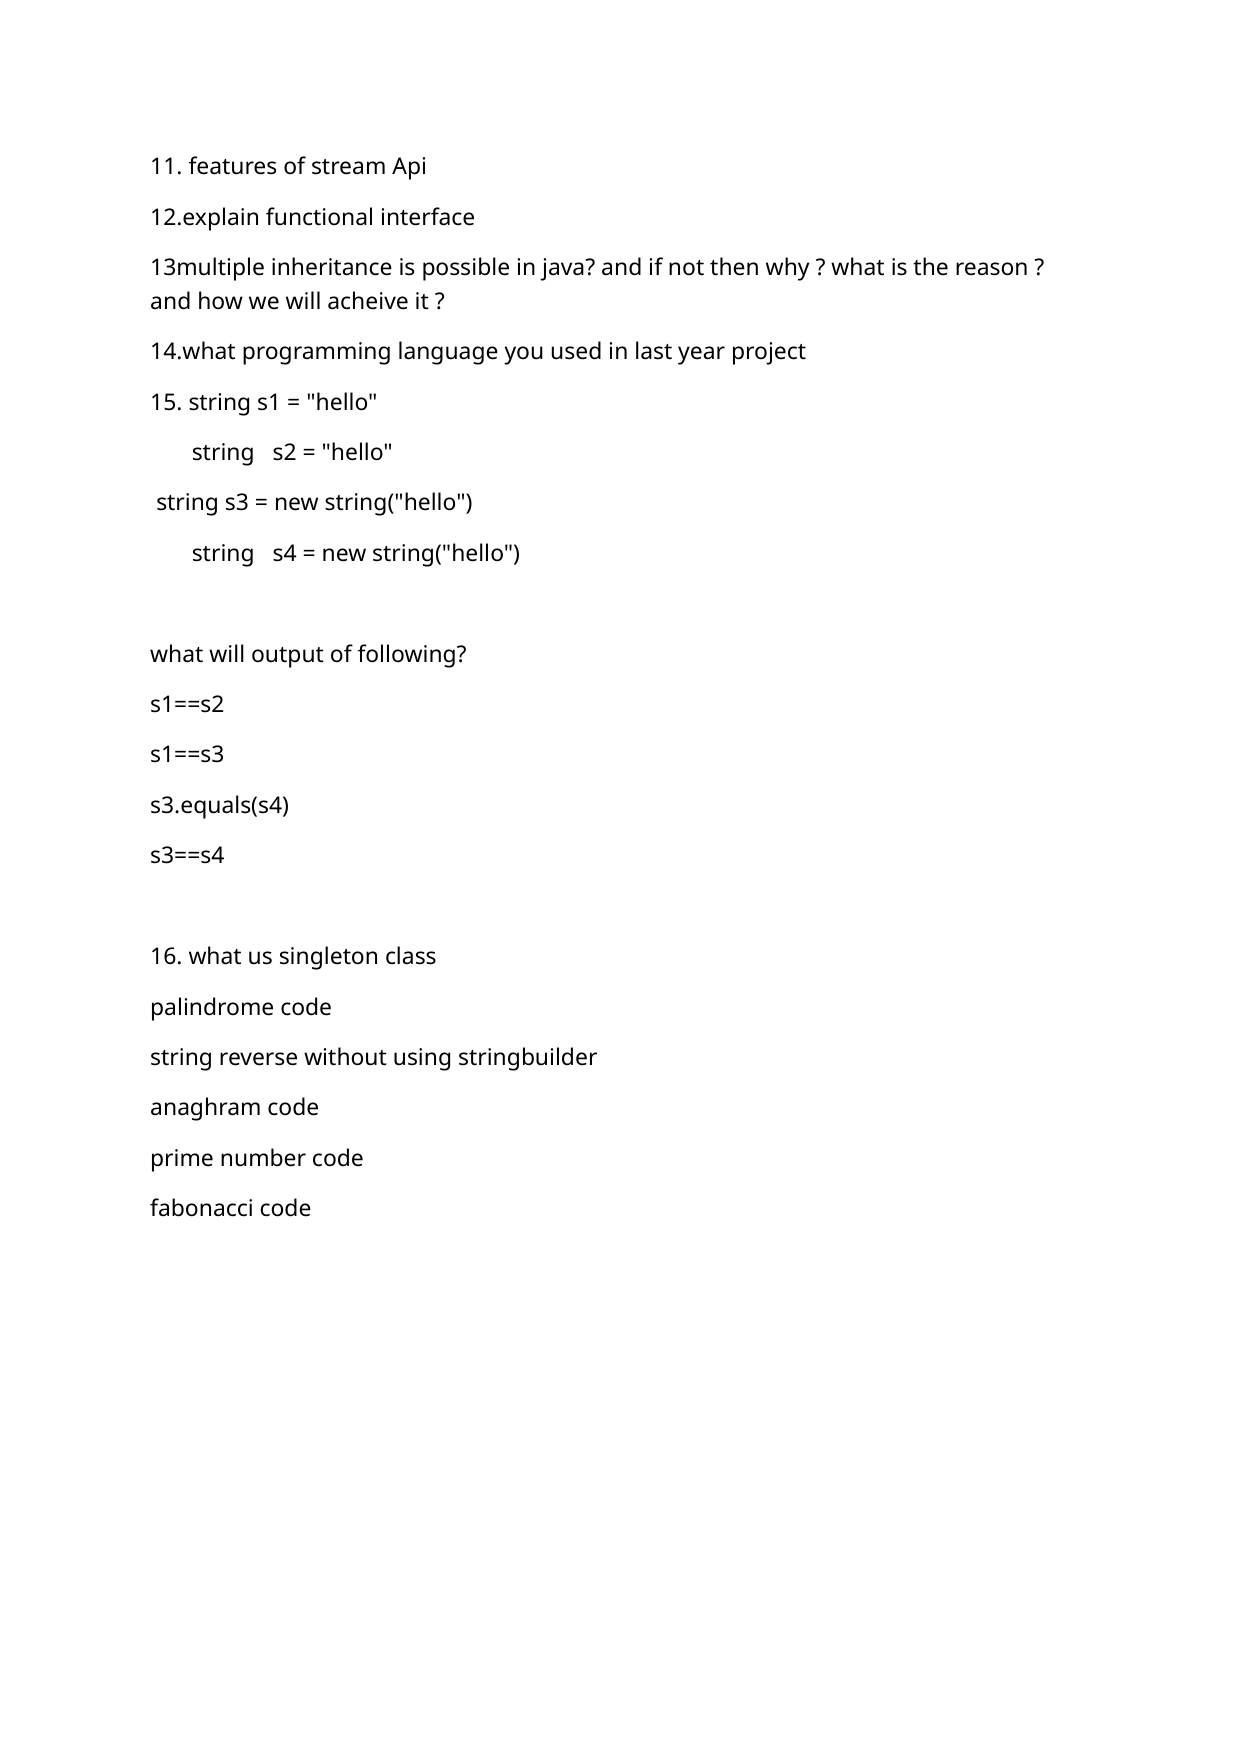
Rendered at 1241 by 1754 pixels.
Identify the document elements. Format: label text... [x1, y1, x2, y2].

text 14.what programming language you used in last year project [150, 335, 1090, 366]
text string reverse without using stringbuilder [150, 1041, 1090, 1072]
text s1==s2 [150, 688, 1090, 719]
text s3.equals(s4) [150, 789, 1090, 820]
text prime number code [150, 1142, 1090, 1173]
text string s4 = new string("hello") [150, 537, 1090, 568]
text 12.explain functional interface [150, 200, 1090, 232]
text fabonacci code [150, 1192, 1090, 1223]
text s3==s4 [150, 839, 1090, 870]
text anaghram code [150, 1091, 1090, 1122]
text string s2 = "hello" [150, 436, 1090, 467]
text 13multiple inheritance is possible in java? and if not then why ? what is the reason ? and how we will acheive it ? [150, 251, 1090, 316]
text palindrome code [150, 990, 1090, 1022]
text 15. string s1 = "hello" [150, 385, 1090, 417]
text what will output of following? [150, 637, 1090, 669]
text 11. features of stream Api [150, 150, 1090, 181]
text s1==s3 [150, 738, 1090, 769]
text string s3 = new string("hello") [150, 486, 1090, 517]
text 16. what us singleton class [150, 940, 1090, 971]
